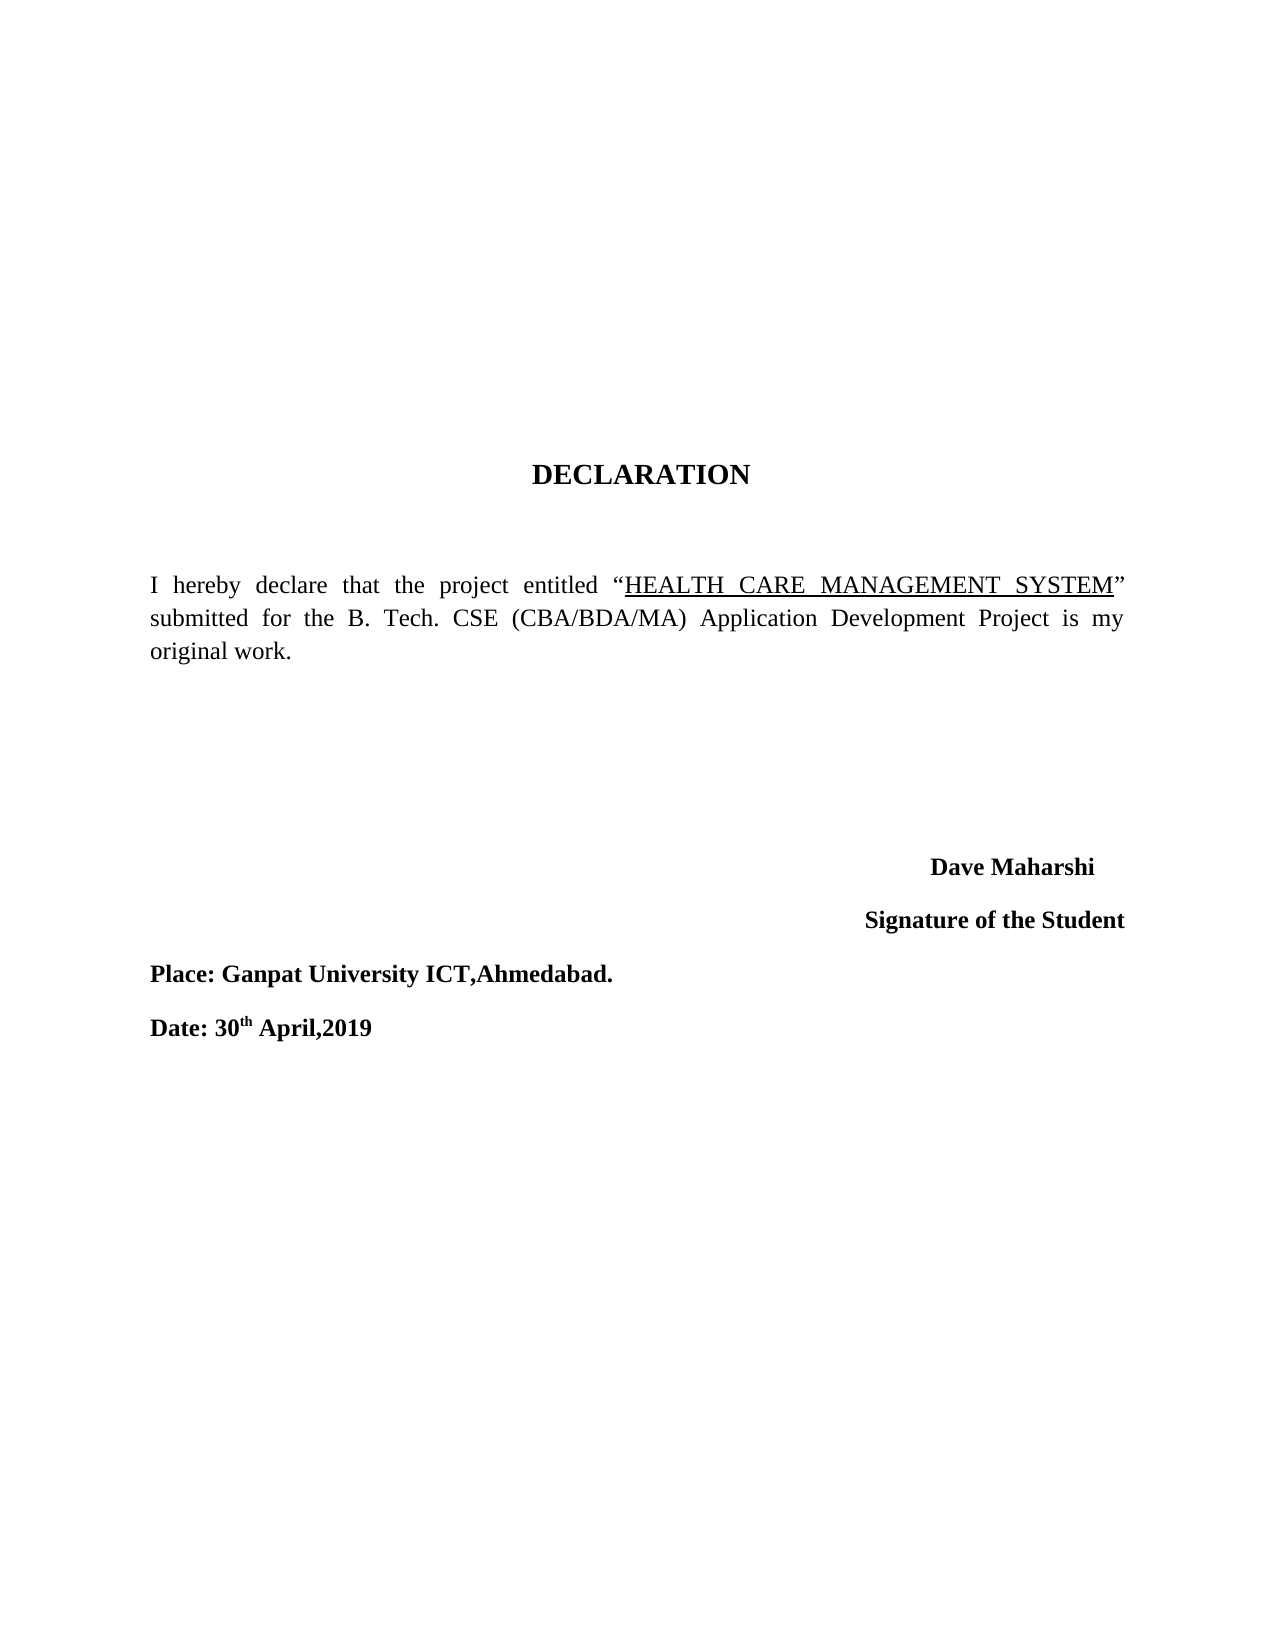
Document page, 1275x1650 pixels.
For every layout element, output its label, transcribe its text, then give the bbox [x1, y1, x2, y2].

text I hereby declare that the project entitled “HEALTH CARE MANAGEMENT SYSTEM” submitted for the B. Tech. CSE (CBA/BDA/MA) Application Development Project is my original work. [150, 570, 1125, 665]
text Signature of the Student [150, 906, 1125, 934]
text DECLARATION [150, 457, 1125, 491]
text Dave Maharshi [825, 852, 1125, 881]
text Date: 30th April,2019 [150, 1013, 1125, 1042]
text Place: Ganpat University ICT,Ahmedabad. [150, 959, 1125, 988]
